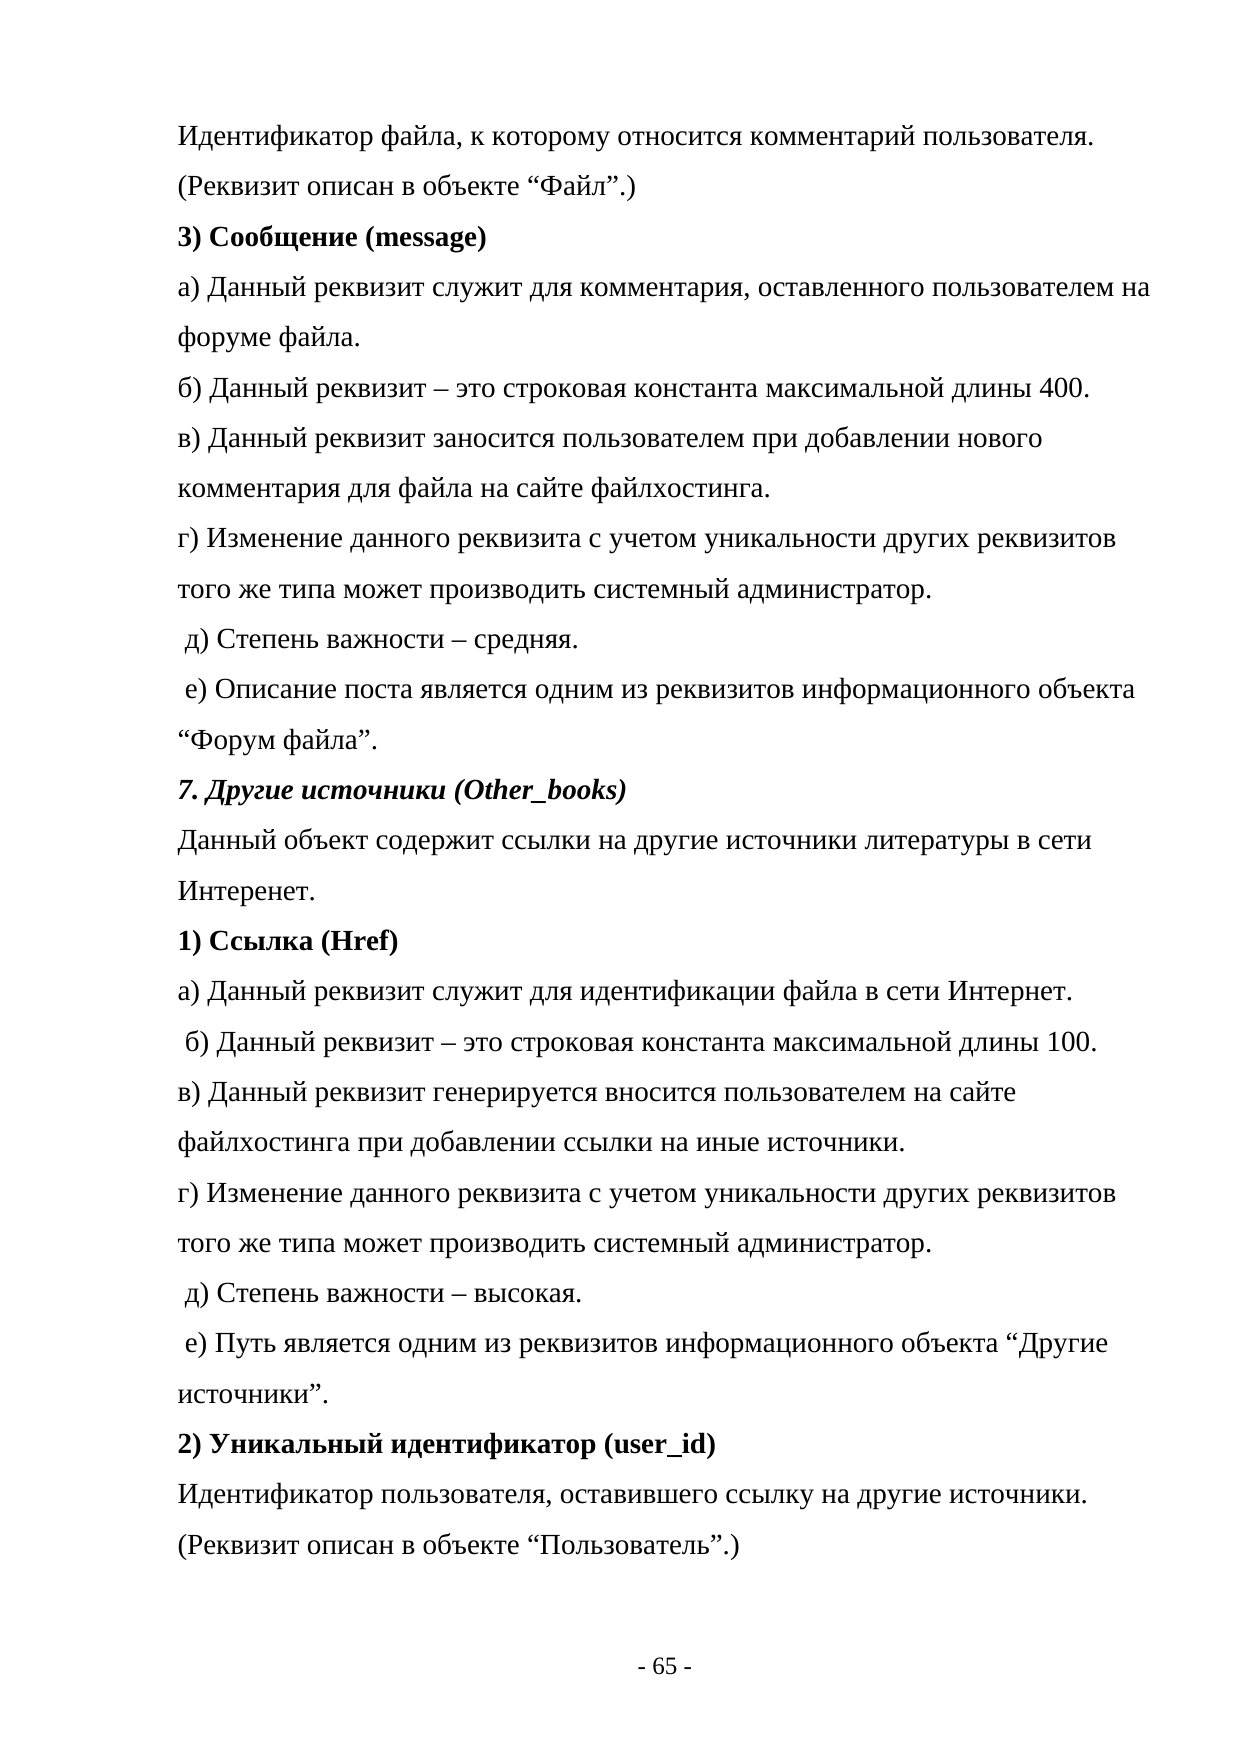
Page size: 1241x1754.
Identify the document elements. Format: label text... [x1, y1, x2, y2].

text г) Изменение данного реквизита с учетом уникальности других реквизитов того же типа может производить системный администратор. [177, 1175, 1152, 1258]
list а) Данный реквизит служит для комментария, оставленного пользователем на форуме файла. [177, 269, 1152, 353]
text г) Изменение данного реквизита с учетом уникальности других реквизитов того же типа может производить системный администратор. [177, 521, 1152, 604]
list 1) Ссылка (Href) [177, 923, 1152, 957]
list е) Описание поста является одним из реквизитов информационного объекта “Форум файла”. [177, 672, 1152, 755]
list д) Степень важности – средняя. [177, 621, 1152, 655]
list д) Степень важности – высокая. [177, 1275, 1152, 1309]
list Данный объект содержит ссылки на другие источники литературы в сети Интеренет. [177, 822, 1152, 906]
list е) Путь является одним из реквизитов информационного объекта “Другие источники”. [177, 1326, 1152, 1409]
text в) Данный реквизит заносится пользователем при добавлении нового комментария для файла на сайте файлхостинга. [177, 420, 1152, 504]
list 2) Уникальный идентификатор (user_id) [177, 1426, 1152, 1460]
list 3) Сообщение (message) [177, 219, 1152, 252]
list Идентификатор файла, к которому относится комментарий пользователя. (Реквизит описан в объекте “Файл”.) [177, 118, 1152, 202]
list б) Данный реквизит – это строковая константа максимальной длины 400. [177, 370, 1152, 403]
list 7. Другие источники (Other_books) [177, 772, 1152, 806]
list Идентификатор пользователя, оставившего ссылку на другие источники. (Реквизит описан в объекте “Пользователь”.) [177, 1477, 1152, 1560]
list б) Данный реквизит – это строковая константа максимальной длины 100. [177, 1024, 1152, 1057]
list а) Данный реквизит служит для идентификации файла в сети Интернет. [177, 973, 1152, 1007]
text в) Данный реквизит генерируется вносится пользователем на сайте файлхостинга при добавлении ссылки на иные источники. [177, 1074, 1152, 1158]
